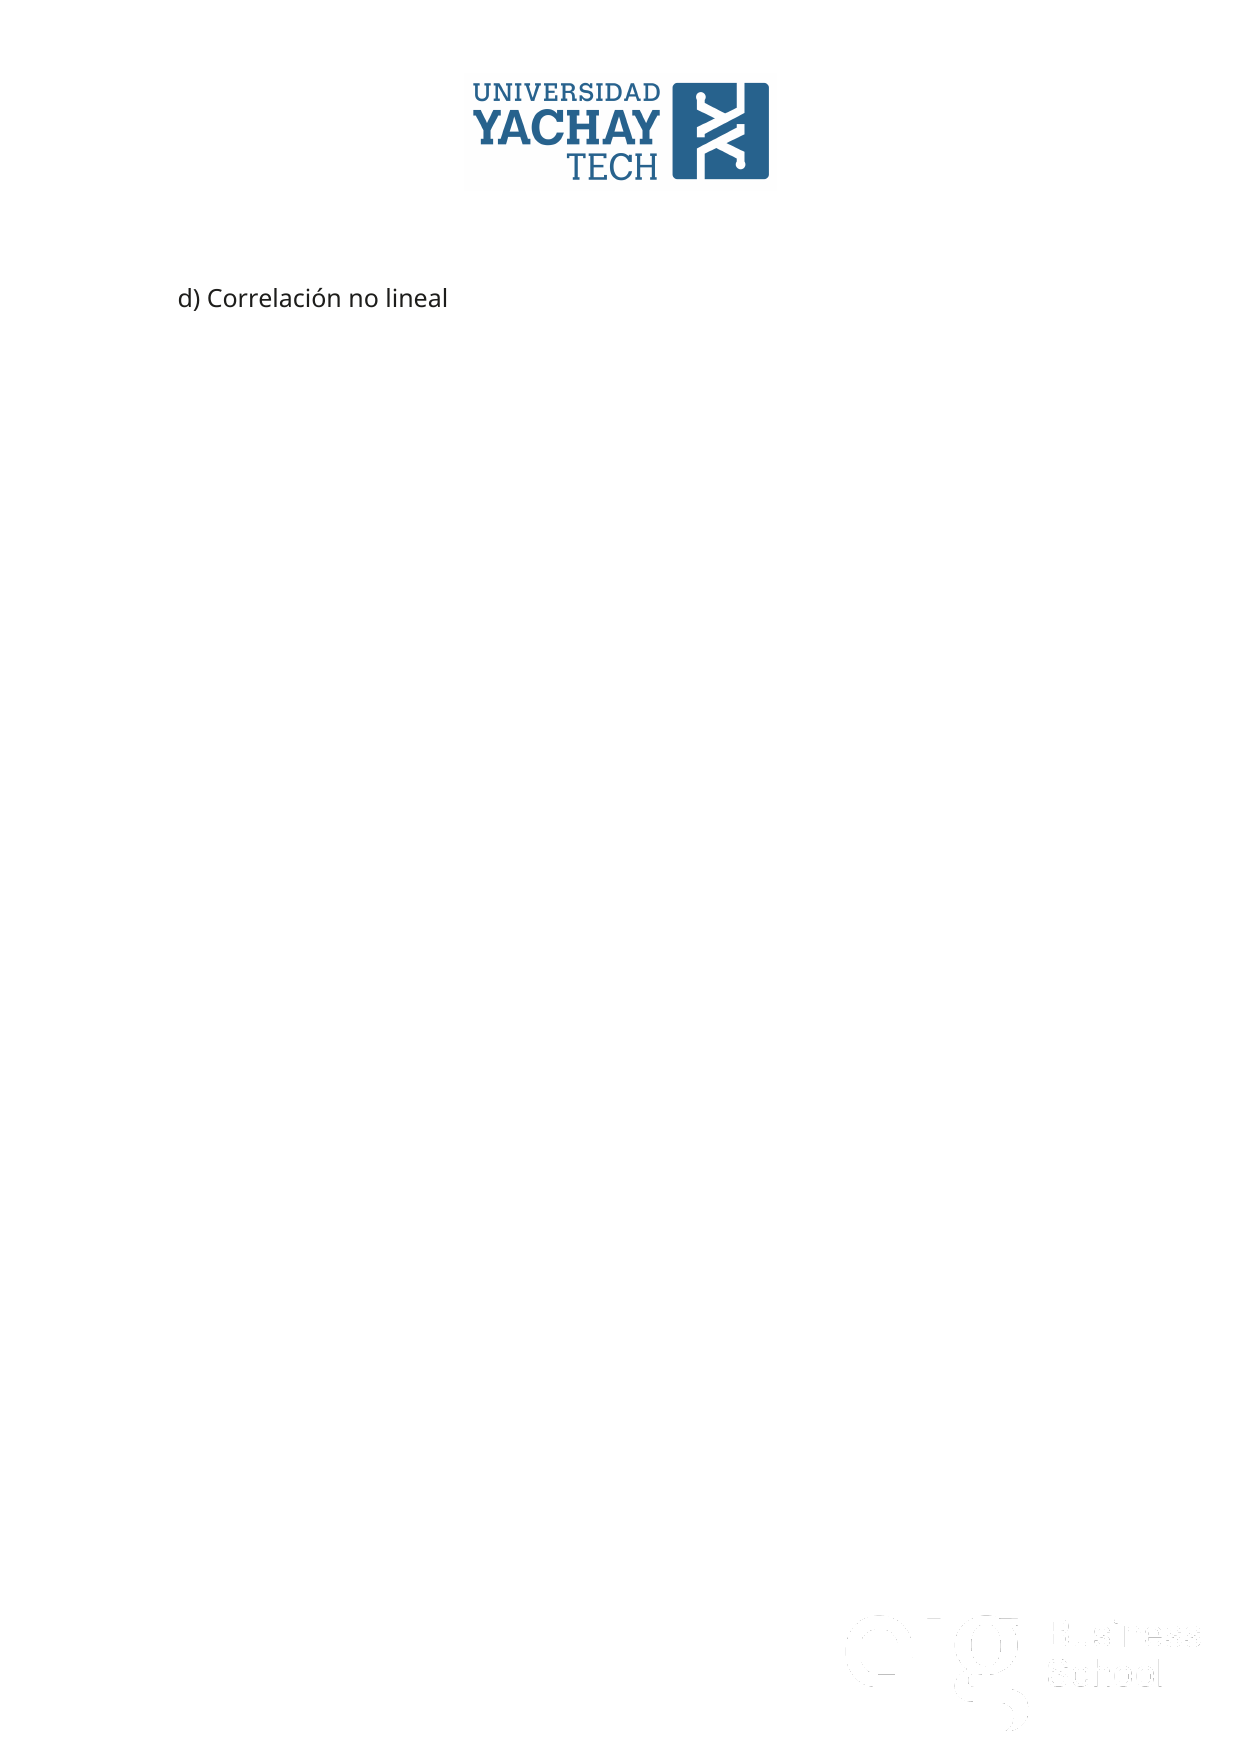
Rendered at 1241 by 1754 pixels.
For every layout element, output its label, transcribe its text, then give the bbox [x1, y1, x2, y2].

picture [837, 1606, 1209, 1738]
picture [463, 73, 777, 191]
text d) Correlación no lineal [177, 281, 1063, 315]
